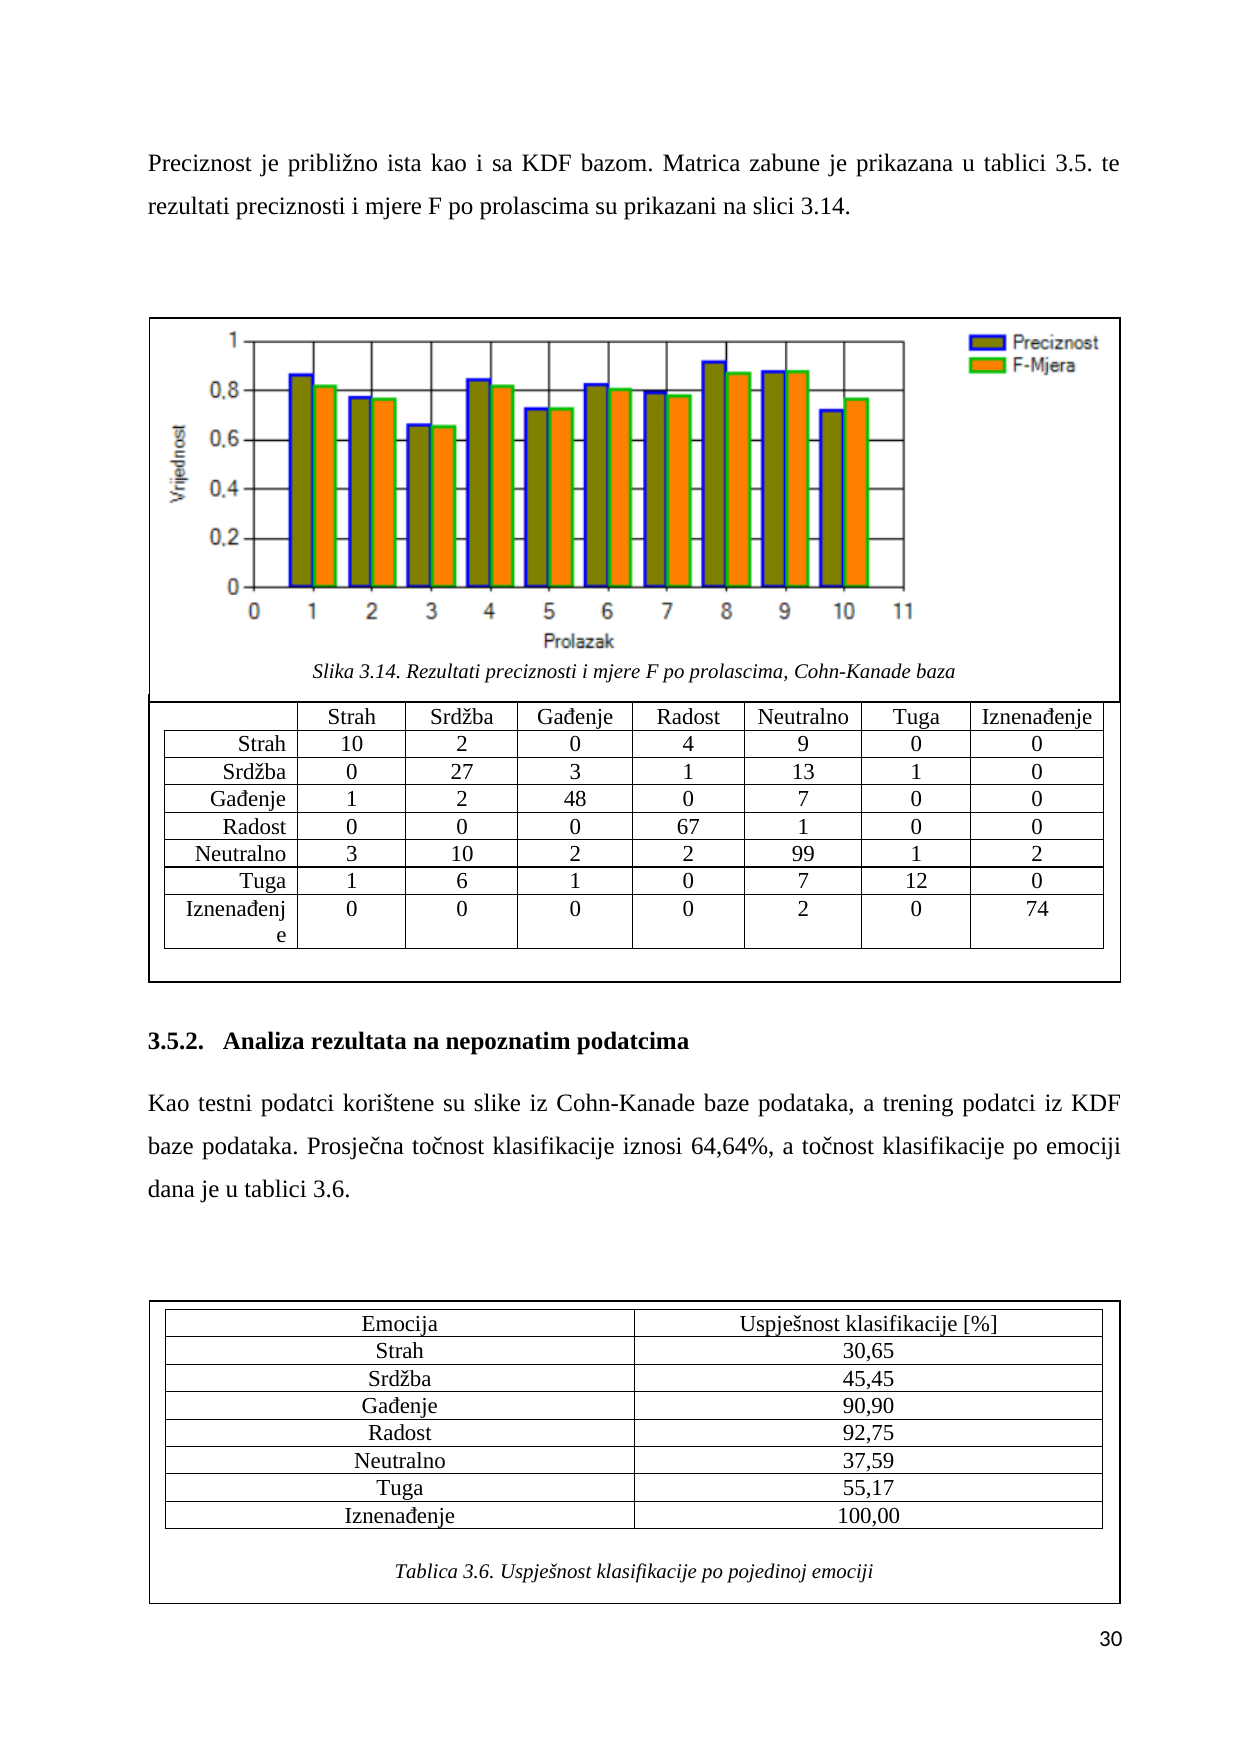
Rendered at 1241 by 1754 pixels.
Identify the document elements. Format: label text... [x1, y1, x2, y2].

text Kao testni podatci korištene su slike iz Cohn-Kanade baze podataka, a trening podatci iz KDF baze podataka. Prosječna točnost klasifikacije iznosi 64,64%, a točnost klasifikacije po emociji dana je u tablici 3.6. [148, 1088, 1122, 1203]
picture [165, 325, 1105, 657]
text Preciznost je približno ista kao i sa KDF bazom. Matrica zabune je prikazana u tablici 3.5. te rezultati preciznosti i mjere F po prolascima su prikazani na slici 3.14. [148, 148, 1122, 219]
